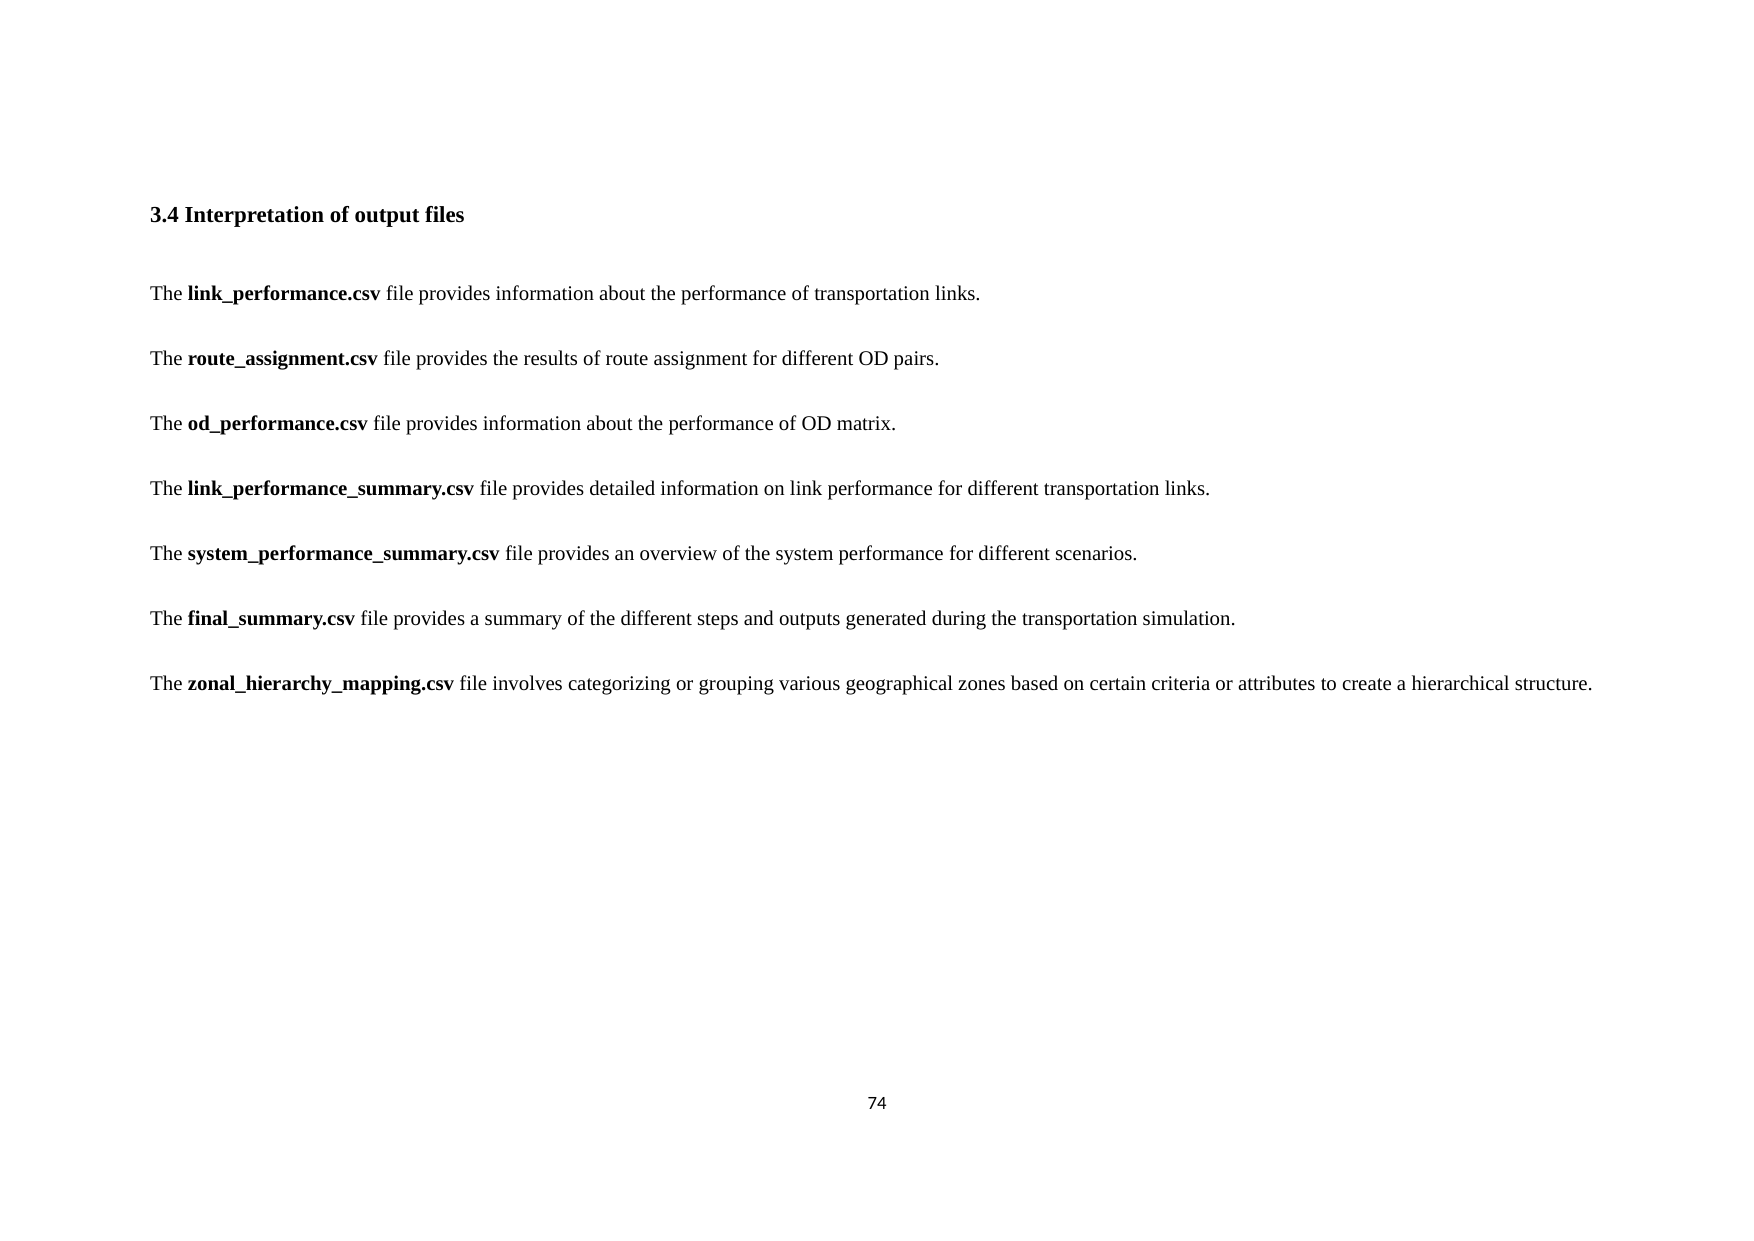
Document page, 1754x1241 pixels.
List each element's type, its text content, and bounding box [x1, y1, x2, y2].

text The link_performance.csv file provides information about the performance of transportation links. [150, 276, 1604, 309]
text The zonal_hierarchy_mapping.csv file involves categorizing or grouping various geographical zones based on certain criteria or attributes to create a hierarchical structure. [150, 666, 1604, 699]
text The link_performance_summary.csv file provides detailed information on link performance for different transportation links. [150, 471, 1604, 504]
text The route_assignment.csv file provides the results of route assignment for different OD pairs. [150, 341, 1604, 374]
text The system_performance_summary.csv file provides an overview of the system performance for different scenarios. [150, 536, 1604, 569]
subtitle 3.4 Interpretation of output files [150, 198, 1604, 230]
text The od_performance.csv file provides information about the performance of OD matrix. [150, 406, 1604, 439]
text The final_summary.csv file provides a summary of the different steps and outputs generated during the transportation simulation. [150, 601, 1604, 634]
